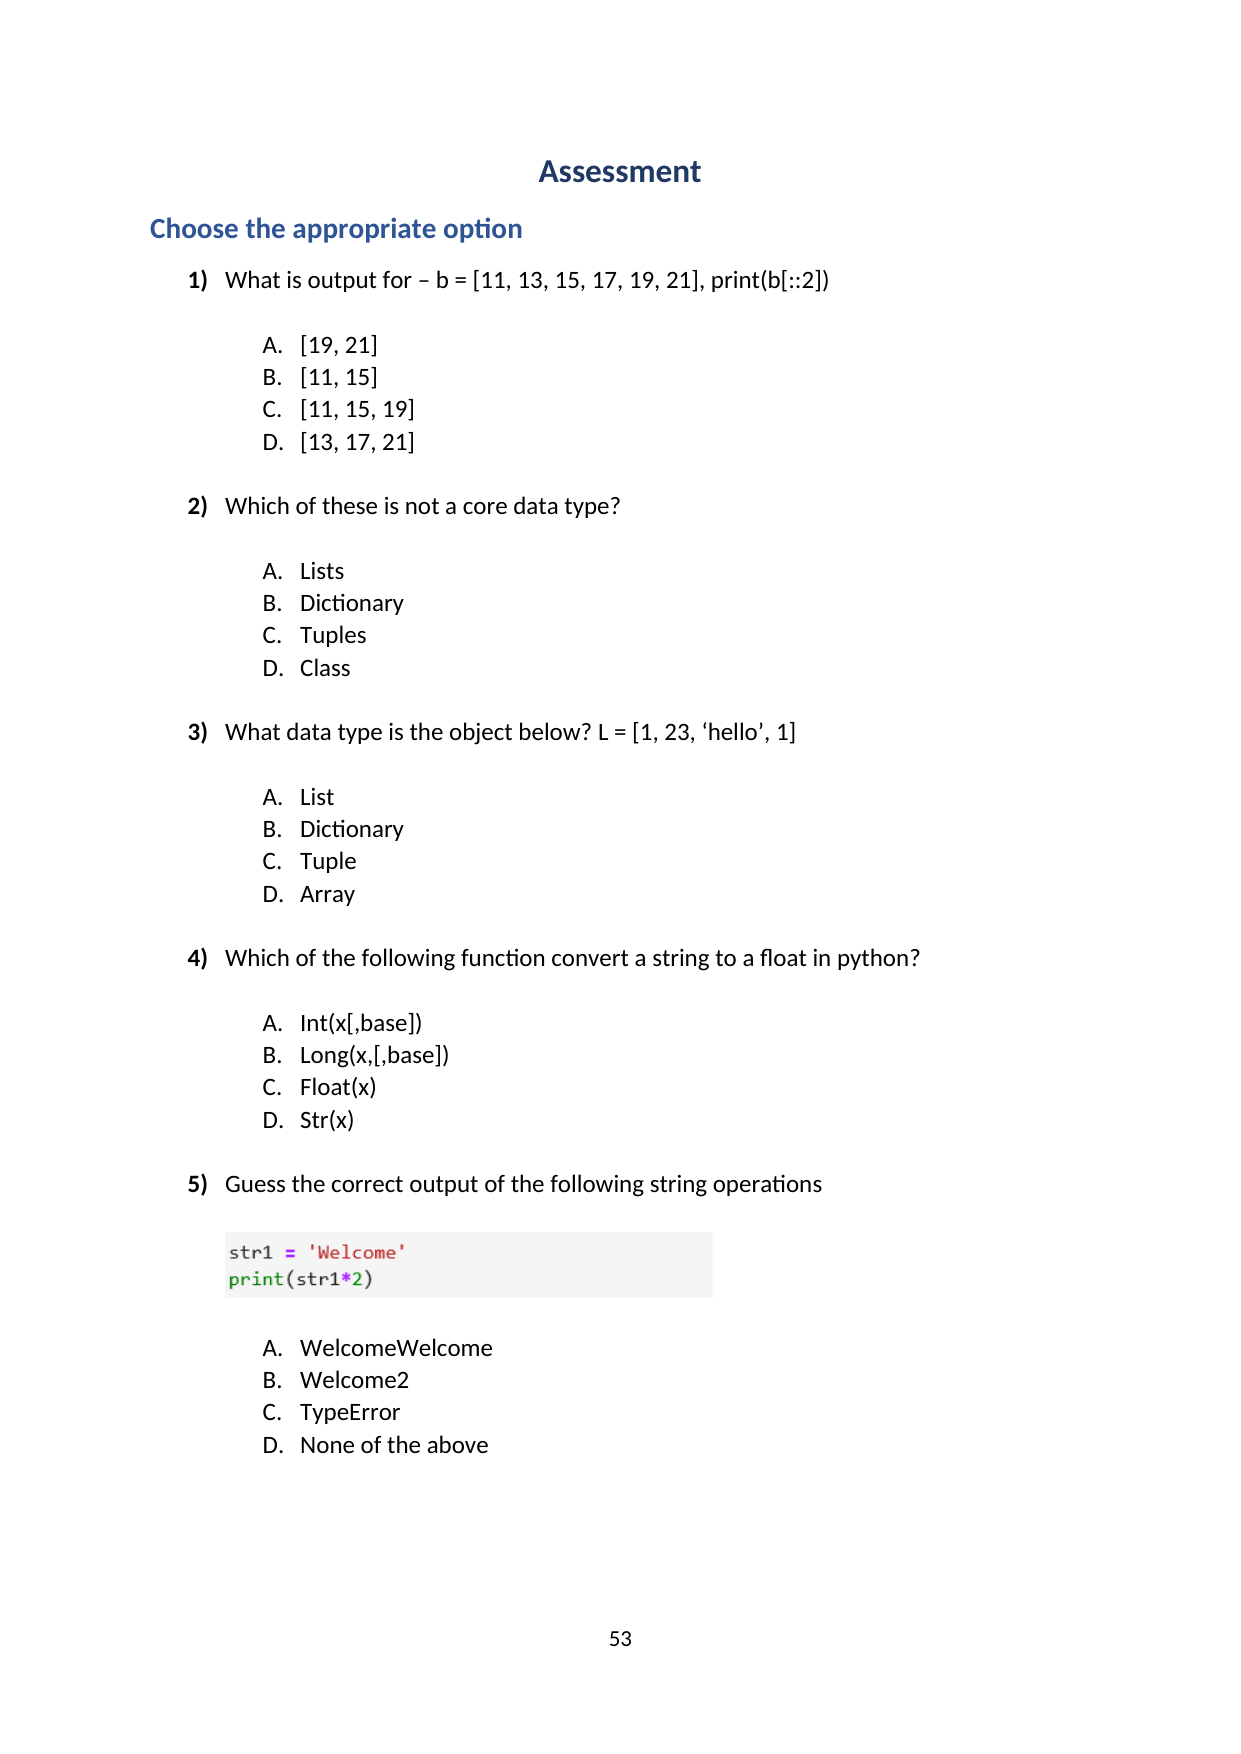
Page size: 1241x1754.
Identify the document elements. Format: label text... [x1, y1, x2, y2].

list Float(x) [262, 1071, 1090, 1102]
list Tuple [262, 845, 1090, 876]
list Dictionary [262, 587, 1090, 618]
list What is output for – b = [11, 13, 15, 17, 19, 21], print(b[::2]) [187, 264, 1090, 295]
list None of the above [262, 1429, 1090, 1459]
list TypeError [262, 1396, 1090, 1427]
list Int(x[,base]) [262, 1007, 1090, 1037]
list Class [262, 652, 1090, 682]
list [13, 17, 21] [262, 426, 1090, 456]
list Tuples [262, 619, 1090, 650]
list Guess the correct output of the following string operations [187, 1168, 1090, 1199]
list [11, 15, 19] [262, 393, 1090, 424]
list Str(x) [262, 1104, 1090, 1134]
list Dictionary [262, 813, 1090, 844]
text Choose the appropriate option [150, 210, 1090, 245]
list [11, 15] [262, 361, 1090, 392]
list Which of these is not a core data type? [187, 490, 1090, 521]
list Array [262, 878, 1090, 908]
list Long(x,[,base]) [262, 1039, 1090, 1070]
text Assessment [150, 150, 1090, 191]
list Welcome2 [262, 1364, 1090, 1395]
list List [262, 781, 1090, 811]
list [19, 21] [262, 329, 1090, 359]
list Which of the following function convert a string to a float in python? [187, 942, 1090, 973]
list WelcomeWelcome [262, 1332, 1090, 1362]
list Lists [262, 555, 1090, 585]
list What data type is the object below? L = [1, 23, ‘hello’, 1] [187, 716, 1090, 747]
picture [225, 1232, 713, 1298]
